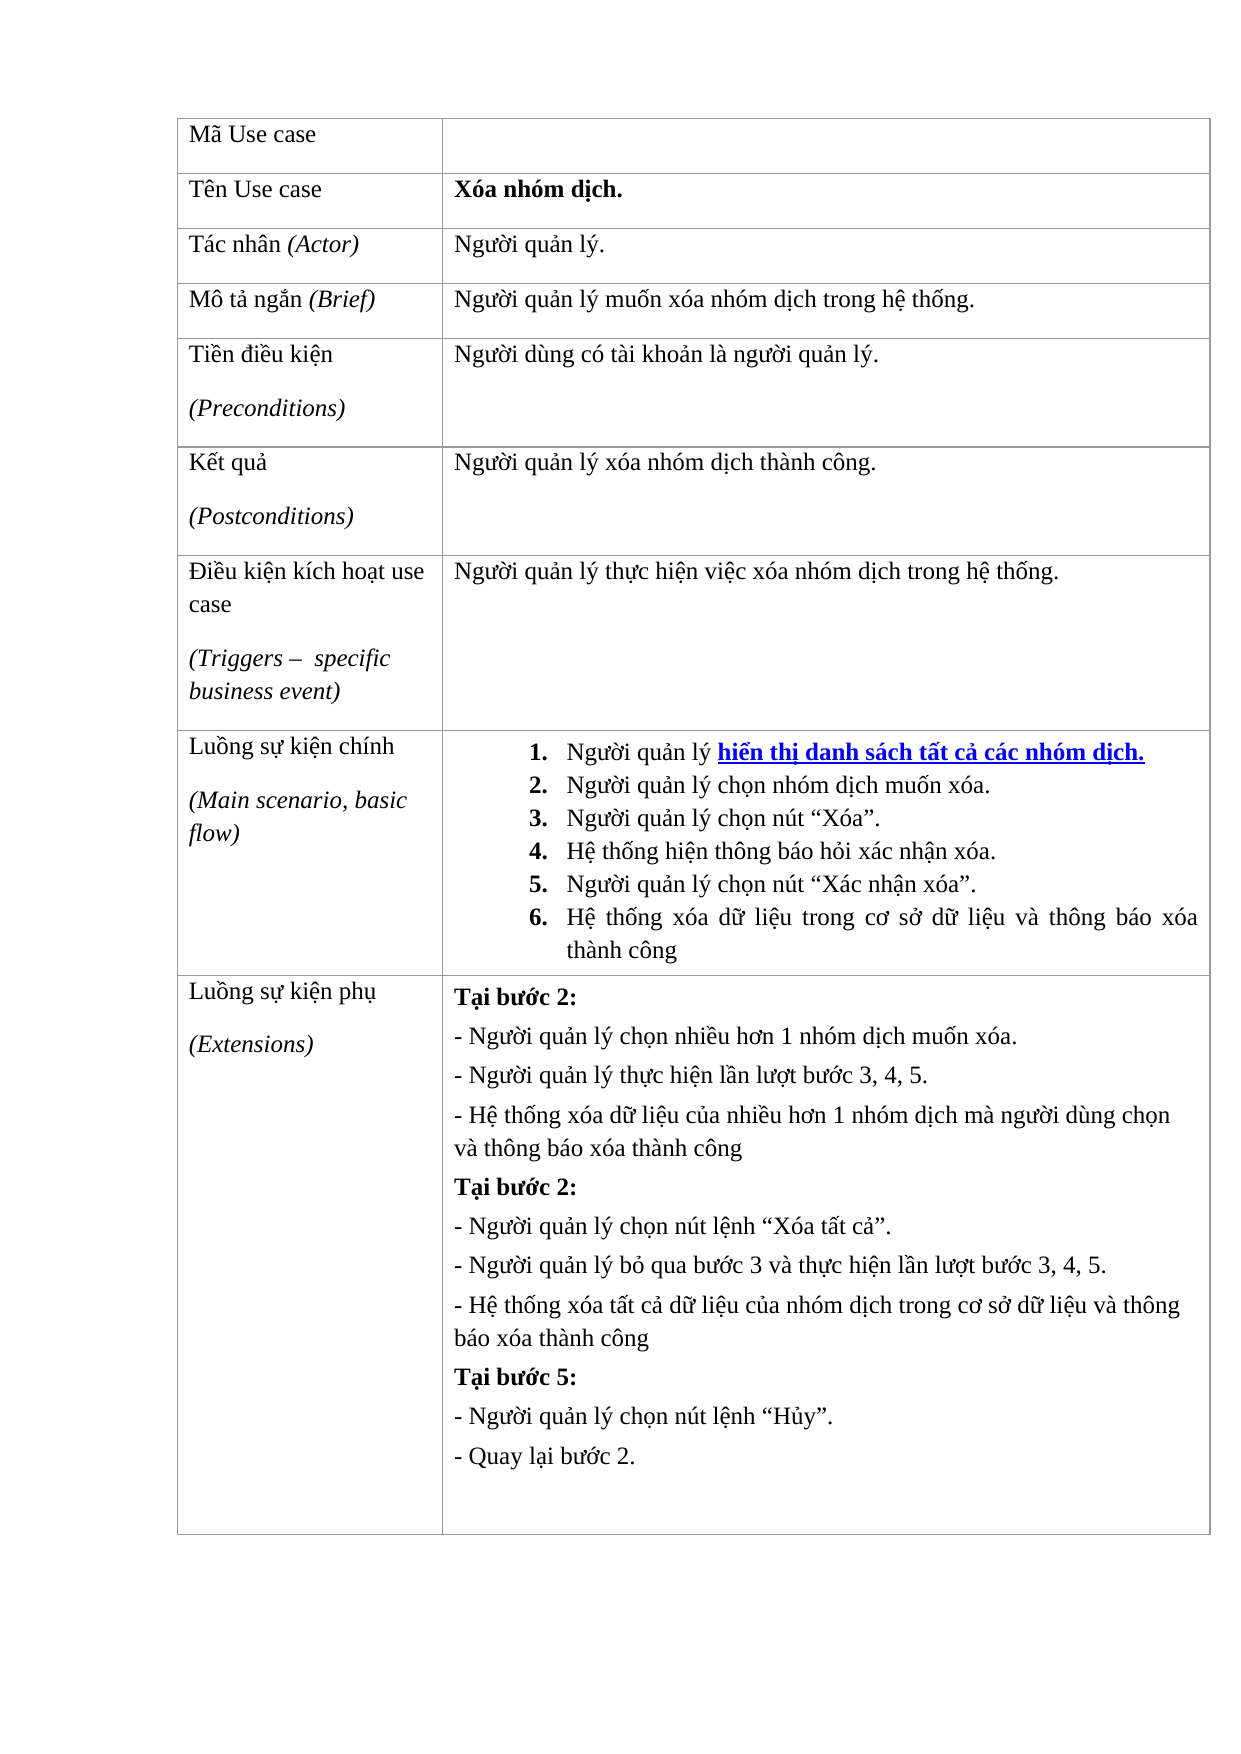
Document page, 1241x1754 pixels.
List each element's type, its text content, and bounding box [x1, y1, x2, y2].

table_cell Người quản lý muốn xóa nhóm dịch trong hệ thống. [443, 284, 1209, 338]
table_cell Luồng sự kiện chính (Main scenario, basic flow) [178, 731, 442, 975]
table_cell Người quản lý hiển thị danh sách tất cả các nhóm dịch. Người quản lý chọn nhóm dịch muốn xóa. Người quản lý chọn nút “Xóa”. Hệ thống hiện thông báo hỏi xác nhận xóa. Người quản lý chọn nút “Xác nhận xóa”. Hệ thống xóa dữ liệu trong cơ sở dữ liệu và thông báo xóa thành công [443, 731, 1209, 975]
table_cell Tại bước 2: - Người quản lý chọn nhiều hơn 1 nhóm dịch muốn xóa. - Người quản lý thực hiện lần lượt bước 3, 4, 5. - Hệ thống xóa dữ liệu của nhiều hơn 1 nhóm dịch mà người dùng chọn và thông báo xóa thành công Tại bước 2: - Người quản lý chọn nút lệnh “Xóa tất cả”. - Người quản lý bỏ qua bước 3 và thực hiện lần lượt bước 3, 4, 5. - Hệ thống xóa tất cả dữ liệu của nhóm dịch trong cơ sở dữ liệu và thông báo xóa thành công Tại bước 5: - Người quản lý chọn nút lệnh “Hủy”. - Quay lại bước 2. [443, 976, 1209, 1534]
table_cell Người quản lý xóa nhóm dịch thành công. [443, 448, 1209, 555]
table_cell Luồng sự kiện phụ (Extensions) [178, 976, 442, 1534]
table_cell Tiền điều kiện (Preconditions) [178, 339, 442, 446]
table_cell Kết quả (Postconditions) [178, 448, 442, 555]
table_cell Xóa nhóm dịch. [443, 174, 1209, 228]
table_cell Mô tả ngắn (Brief) [178, 284, 442, 338]
table_cell Người dùng có tài khoản là người quản lý. [443, 339, 1209, 446]
table_header [443, 119, 1209, 173]
table_cell Người quản lý thực hiện việc xóa nhóm dịch trong hệ thống. [443, 556, 1209, 730]
table_cell Điều kiện kích hoạt use case (Triggers – specific business event) [178, 556, 442, 730]
table_cell Tác nhân (Actor) [178, 229, 442, 283]
table_header Mã Use case [178, 119, 442, 173]
table_cell Người quản lý. [443, 229, 1209, 283]
table_cell Tên Use case [178, 174, 442, 228]
